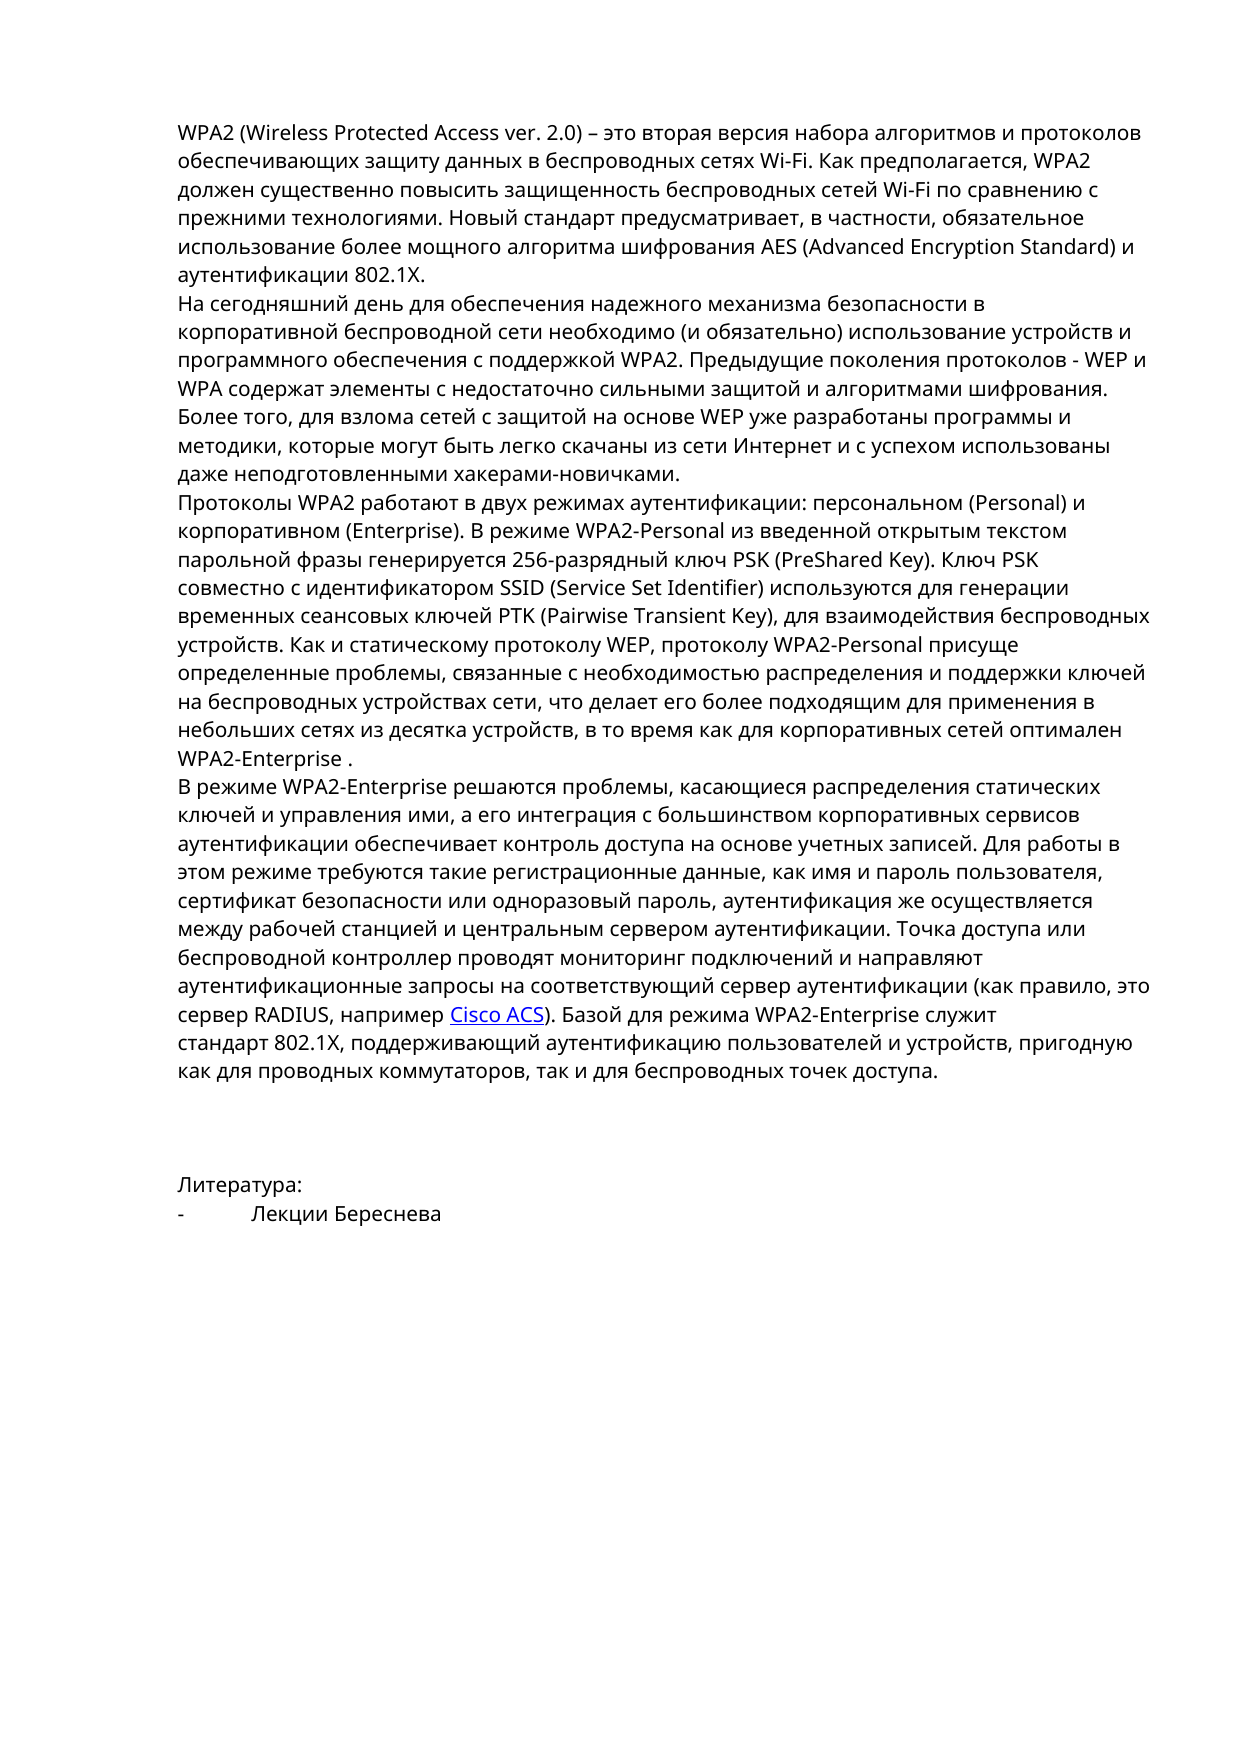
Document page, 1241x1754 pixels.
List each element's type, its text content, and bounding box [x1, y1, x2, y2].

text Литература: [177, 1170, 1152, 1199]
text WPA2 (Wireless Protected Access ver. 2.0) – это вторая версия набора алгоритмов и протоколов обеспечивающих защиту данных в беспроводных сетях Wi-Fi. Как предполагается, WPA2 должен существенно повысить защищенность беспроводных сетей Wi-Fi по сравнению с прежними технологиями. Новый стандарт предусматривает, в частности, обязательное использование более мощного алгоритма шифрования AES (Advanced Encryption Standard) и аутентификации 802.1X. [177, 118, 1152, 289]
text Протоколы WPA2 работают в двух режимах аутентификации: персональном (Personal) и корпоративном (Enterprise). В режиме WPA2-Personal из введенной открытым текстом парольной фразы генерируется 256-разрядный ключ PSK (PreShared Key). Ключ PSK совместно с идентификатором SSID (Service Set Identifier) используются для генерации временных сеансовых ключей PTK (Pairwise Transient Key), для взаимодействия беспроводных устройств. Как и статическому протоколу WEP, протоколу WPA2-Personal присуще определенные проблемы, связанные с необходимостью распределения и поддержки ключей на беспроводных устройствах сети, что делает его более подходящим для применения в небольших сетях из десятка устройств, в то время как для корпоративных сетей оптимален WPA2-Enterprise . [177, 488, 1152, 772]
list Лекции Береснева [177, 1199, 1152, 1227]
text В режиме WPA2-Enterprise решаются проблемы, касающиеся распределения статических ключей и управления ими, а его интеграция с большинством корпоративных сервисов аутентификации обеспечивает контроль доступа на основе учетных записей. Для работы в этом режиме требуются такие регистрационные данные, как имя и пароль пользователя, сертификат безопасности или одноразовый пароль, аутентификация же осуществляется между рабочей станцией и центральным сервером аутентификации. Точка доступа или беспроводной контроллер проводят мониторинг подключений и направляют аутентификационные запросы на соответствующий сервер аутентификации (как правило, это сервер RADIUS, например Cisco ACS). Базой для режима WPA2-Enterprise служит стандарт 802.1X, поддерживающий аутентификацию пользователей и устройств, пригодную как для проводных коммутаторов, так и для беспроводных точек доступа. [177, 772, 1152, 1085]
text На сегодняшний день для обеспечения надежного механизма безопасности в корпоративной беспроводной сети необходимо (и обязательно) использование устройств и программного обеспечения с поддержкой WPA2. Предыдущие поколения протоколов - WEP и WPA содержат элементы с недостаточно сильными защитой и алгоритмами шифрования. Более того, для взлома сетей с защитой на основе WEP уже разработаны программы и методики, которые могут быть легко скачаны из сети Интернет и с успехом использованы даже неподготовленными хакерами-новичками. [177, 289, 1152, 488]
